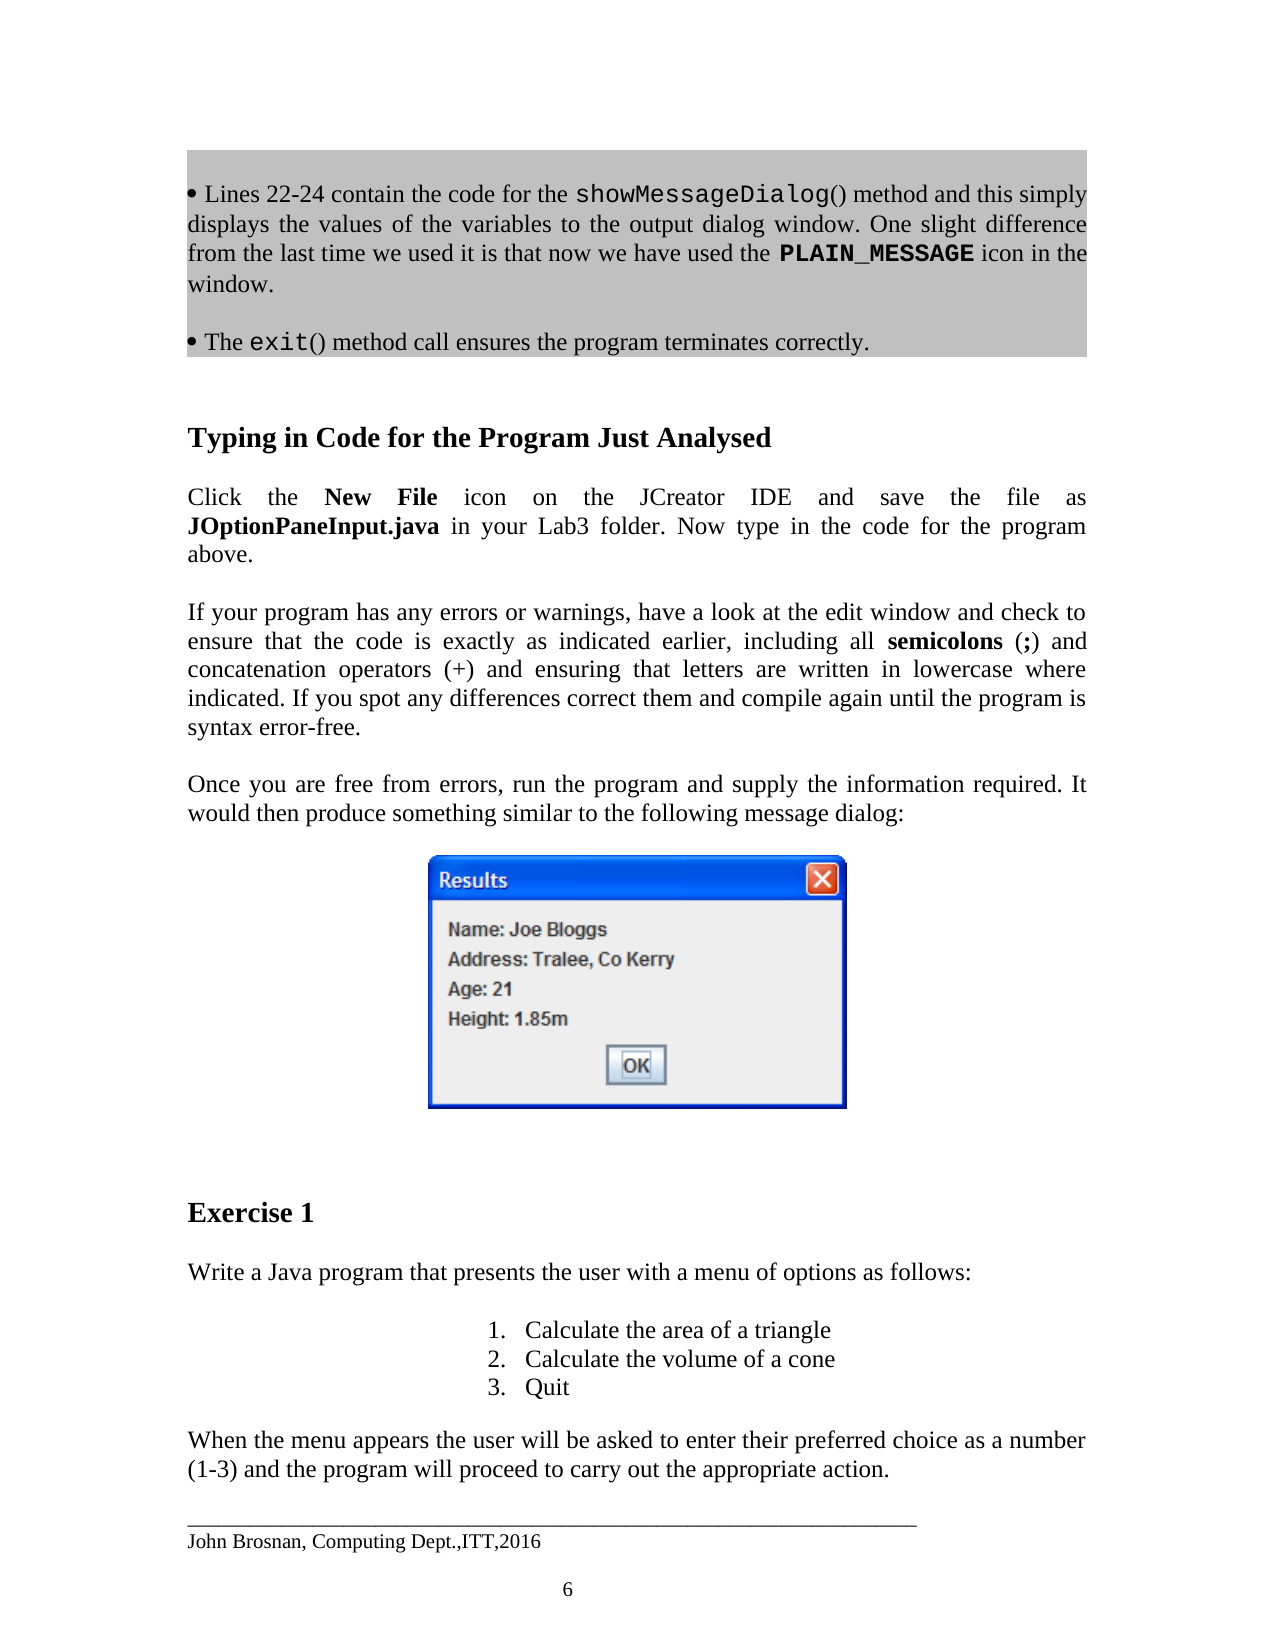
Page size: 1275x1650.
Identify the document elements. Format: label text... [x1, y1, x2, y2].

text Write a Java program that presents the user with a menu of options as follows: [187, 1257, 1087, 1286]
text Lines 22-24 contain the code for the showMessageDialog() method and this simply displays the values of the variables to the output dialog window. One slight difference from the last time we used it is that now we have used the PLAIN_MESSAGE icon in the window. [187, 179, 1087, 298]
list Calculate the volume of a cone [487, 1344, 1087, 1372]
text When the menu appears the user will be asked to enter their preferred choice as a number (1-3) and the program will proceed to carry out the appropriate action. [187, 1425, 1087, 1483]
text If your program has any errors or warnings, have a look at the edit window and check to ensure that the code is exactly as indicated earlier, including all semicolons (;) and concatenation operators (+) and ensuring that letters are written in lowercase where indicated. If you spot any differences correct them and compile again until the program is syntax error-free. [187, 597, 1087, 741]
text The exit() method call ensures the program terminates correctly. [187, 327, 1087, 357]
text Exercise 1 [187, 1195, 1087, 1229]
list Quit [487, 1372, 1087, 1401]
list Calculate the area of a triangle [487, 1315, 1087, 1344]
text Typing in Code for the Program Just Analysed [187, 420, 1087, 453]
picture [428, 855, 847, 1109]
text Once you are free from errors, run the program and supply the information required. It would then produce something similar to the following message dialog: [187, 769, 1087, 827]
text Click the New File icon on the JCreator IDE and save the file as JOptionPaneInput.java in your Lab3 folder. Now type in the code for the program above. [187, 482, 1087, 568]
